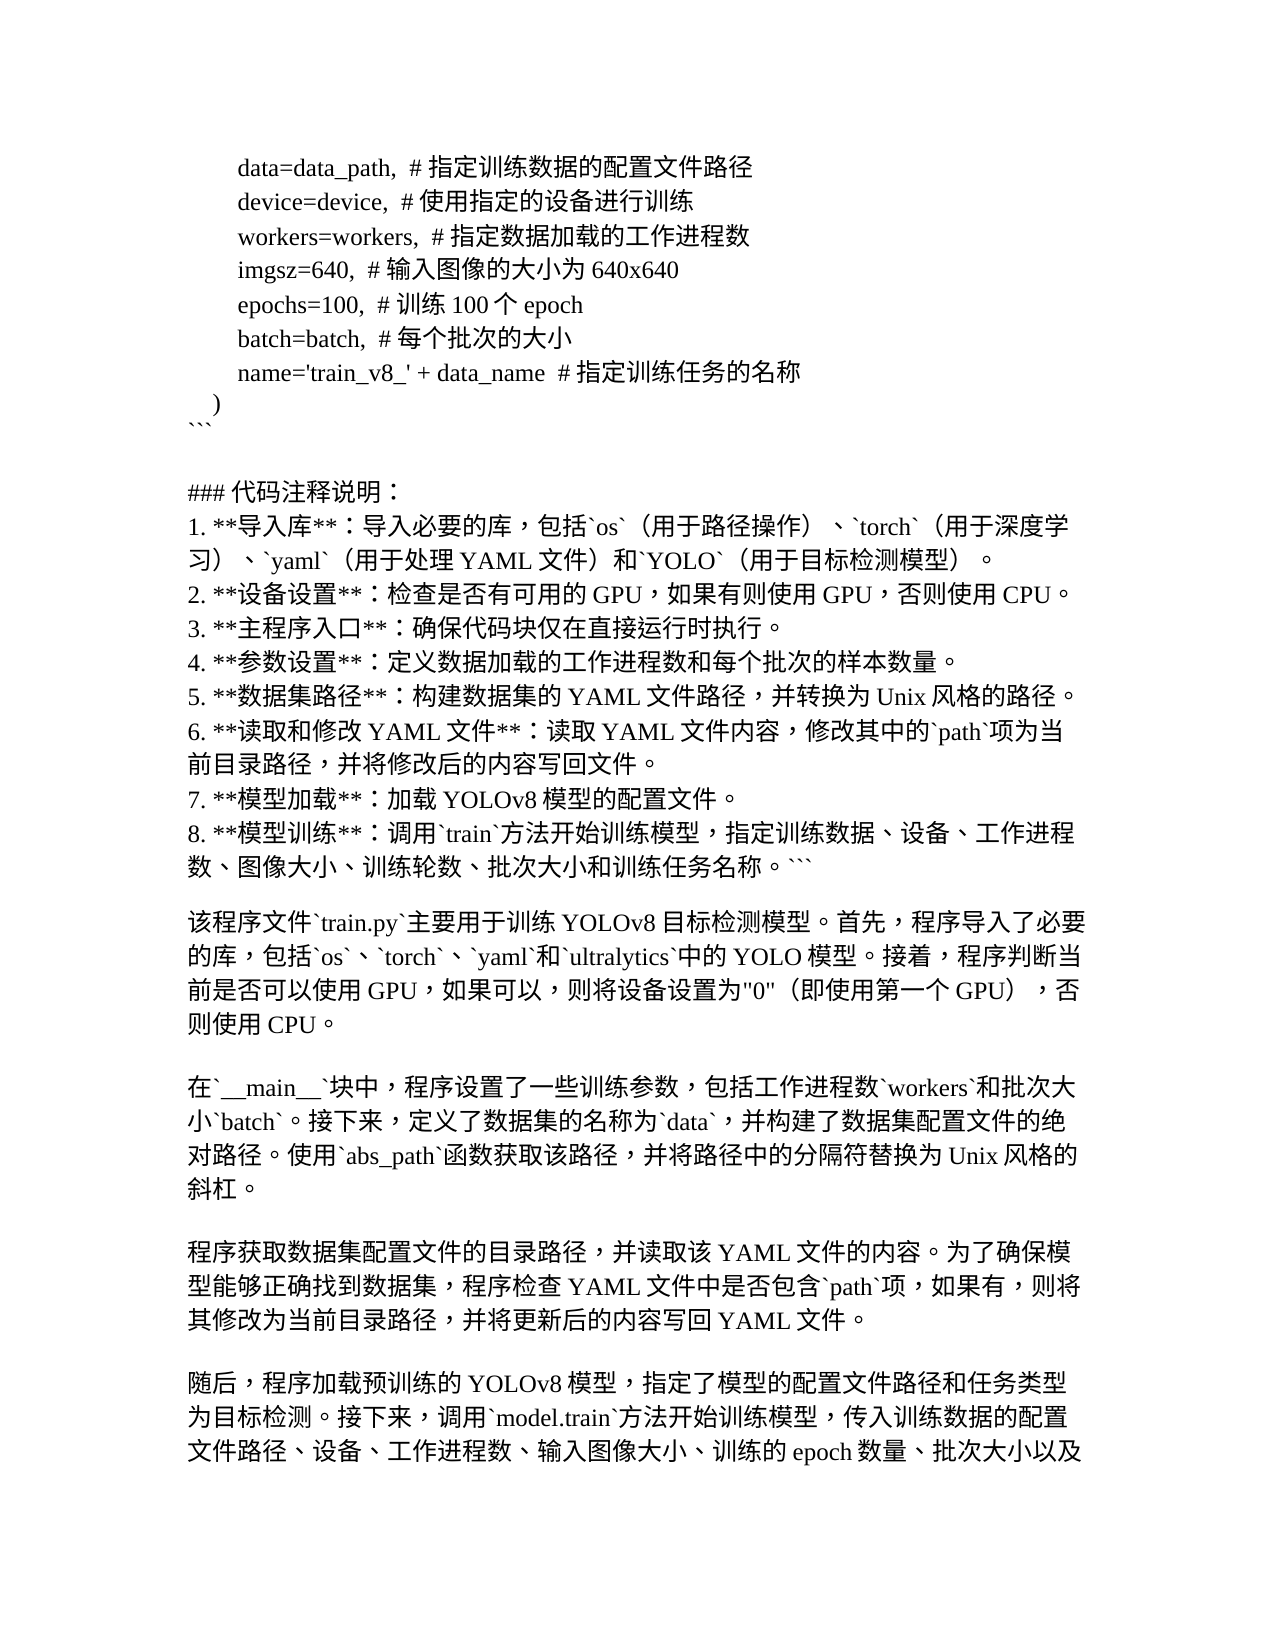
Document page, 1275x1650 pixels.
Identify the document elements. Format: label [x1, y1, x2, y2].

text [187, 150, 1087, 883]
text [187, 904, 1087, 1467]
